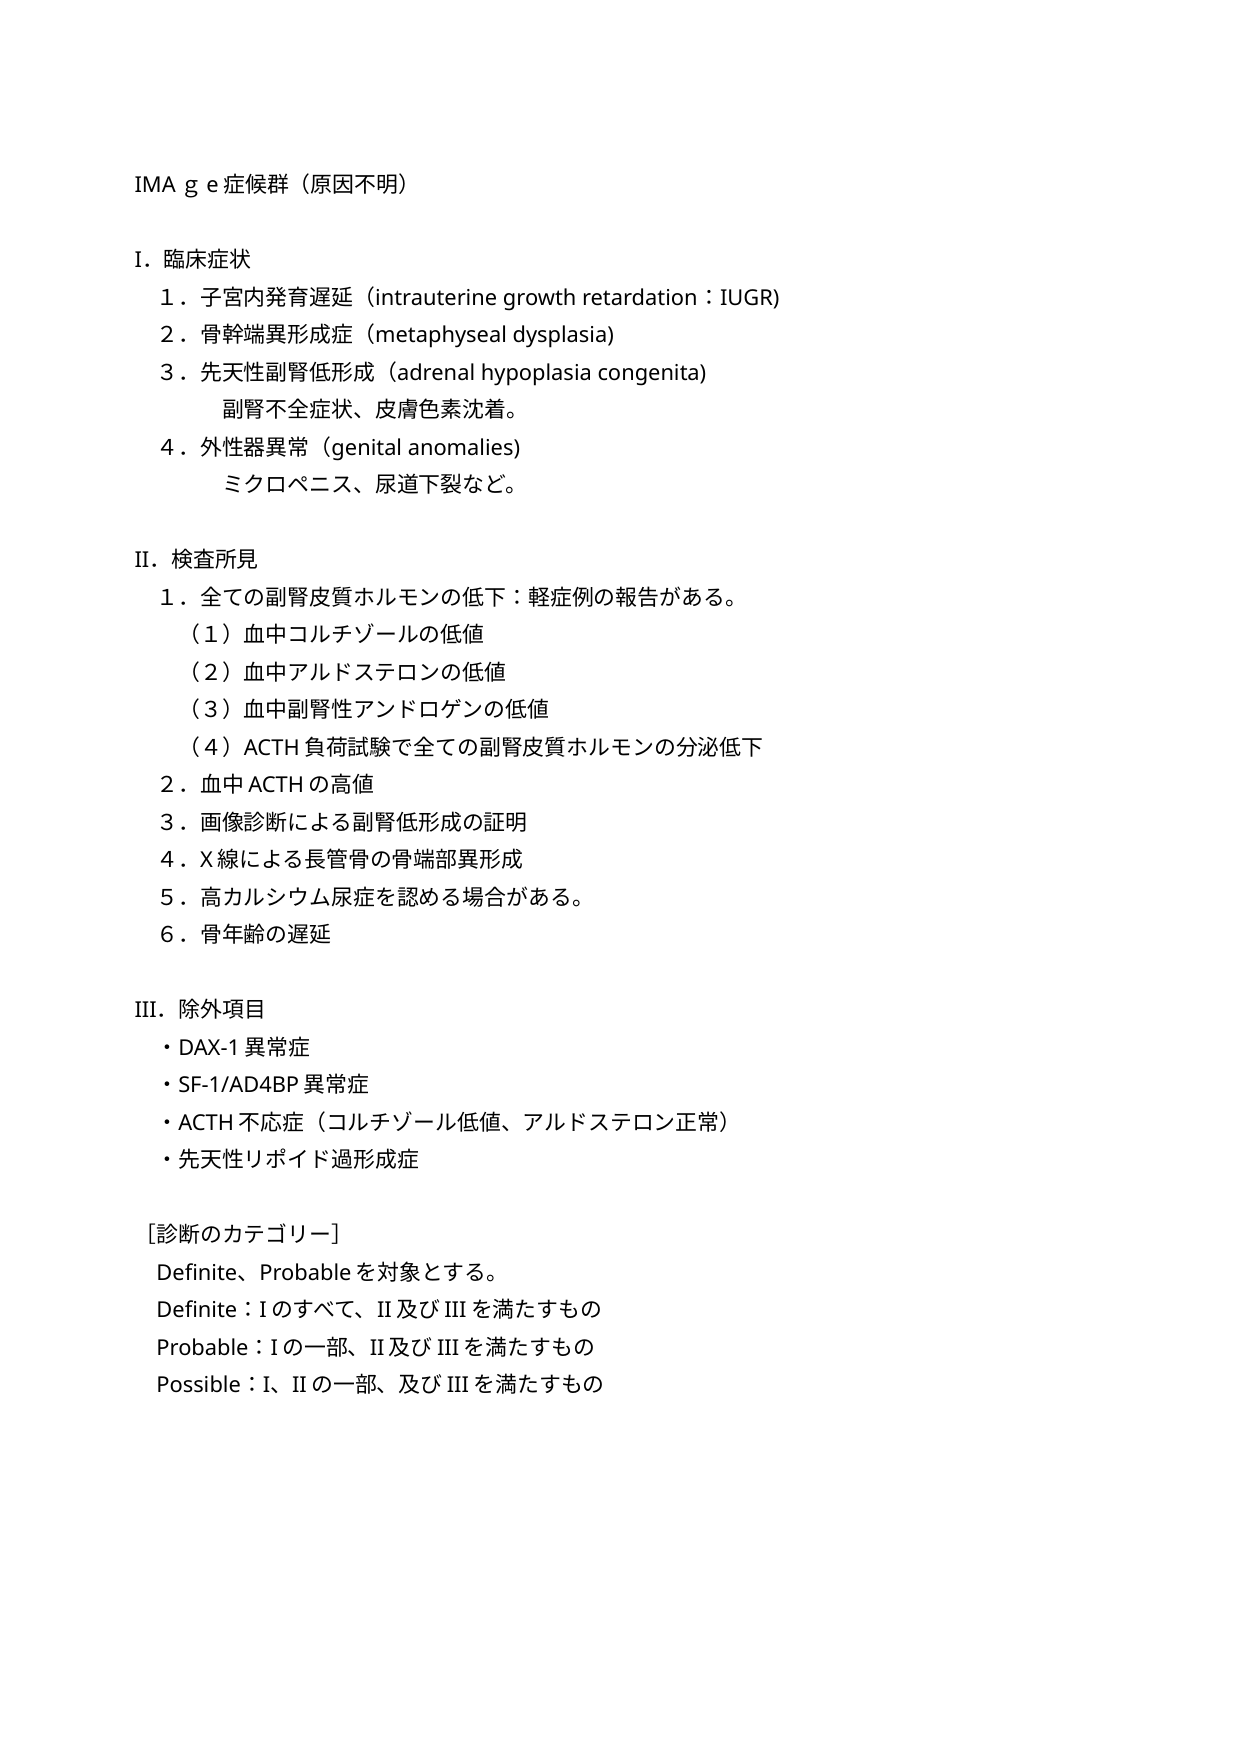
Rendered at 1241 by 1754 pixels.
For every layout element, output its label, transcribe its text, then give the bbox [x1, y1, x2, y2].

text ・DAX-1異常症 [156, 1027, 1128, 1064]
text ［診断のカテゴリー］ [134, 1214, 1128, 1252]
text ４．X線による長管骨の骨端部異形成 [156, 839, 1128, 877]
text ２．血中ACTHの高値 [156, 764, 1128, 802]
text （３）血中副腎性アンドロゲンの低値 [178, 689, 1128, 727]
text ２．骨幹端異形成症（metaphyseal dysplasia) [156, 314, 1128, 352]
text ５．高カルシウム尿症を認める場合がある。 [156, 877, 1128, 914]
text II．検査所見 [134, 539, 1128, 577]
text Possible：I、IIの一部、及びIIIを満たすもの [156, 1364, 1128, 1402]
text Definite、Probableを対象とする。 [156, 1252, 1128, 1289]
text III．除外項目 [134, 989, 1128, 1027]
text ミクロペニス、尿道下裂など。 [156, 464, 1128, 502]
text ４．外性器異常（genital anomalies) [156, 427, 1128, 464]
text ６．骨年齢の遅延 [156, 914, 1128, 952]
text Probable：Iの一部、II及びIIIを満たすもの [156, 1327, 1128, 1364]
text ３．画像診断による副腎低形成の証明 [156, 802, 1128, 839]
text ・SF-1/AD4BP異常症 [156, 1064, 1128, 1102]
text （１）血中コルチゾールの低値 [178, 614, 1128, 652]
text （２）血中アルドステロンの低値 [178, 652, 1128, 689]
text Definite：Iのすべて、II及びIIIを満たすもの [156, 1289, 1128, 1327]
text １．子宮内発育遅延（intrauterine growth retardation：IUGR) [156, 277, 1128, 314]
text ・先天性リポイド過形成症 [156, 1139, 1128, 1177]
text （４）ACTH負荷試験で全ての副腎皮質ホルモンの分泌低下 [178, 727, 1128, 764]
text １．全ての副腎皮質ホルモンの低下：軽症例の報告がある。 [156, 577, 1128, 614]
text ３．先天性副腎低形成（adrenal hypoplasia congenita) [156, 352, 1128, 389]
text I．臨床症状 [134, 239, 1128, 277]
text IMAｇe症候群（原因不明） [134, 164, 1128, 202]
text ・ACTH不応症（コルチゾール低値、アルドステロン正常） [156, 1102, 1128, 1139]
text 副腎不全症状、皮膚色素沈着。 [156, 389, 1128, 427]
